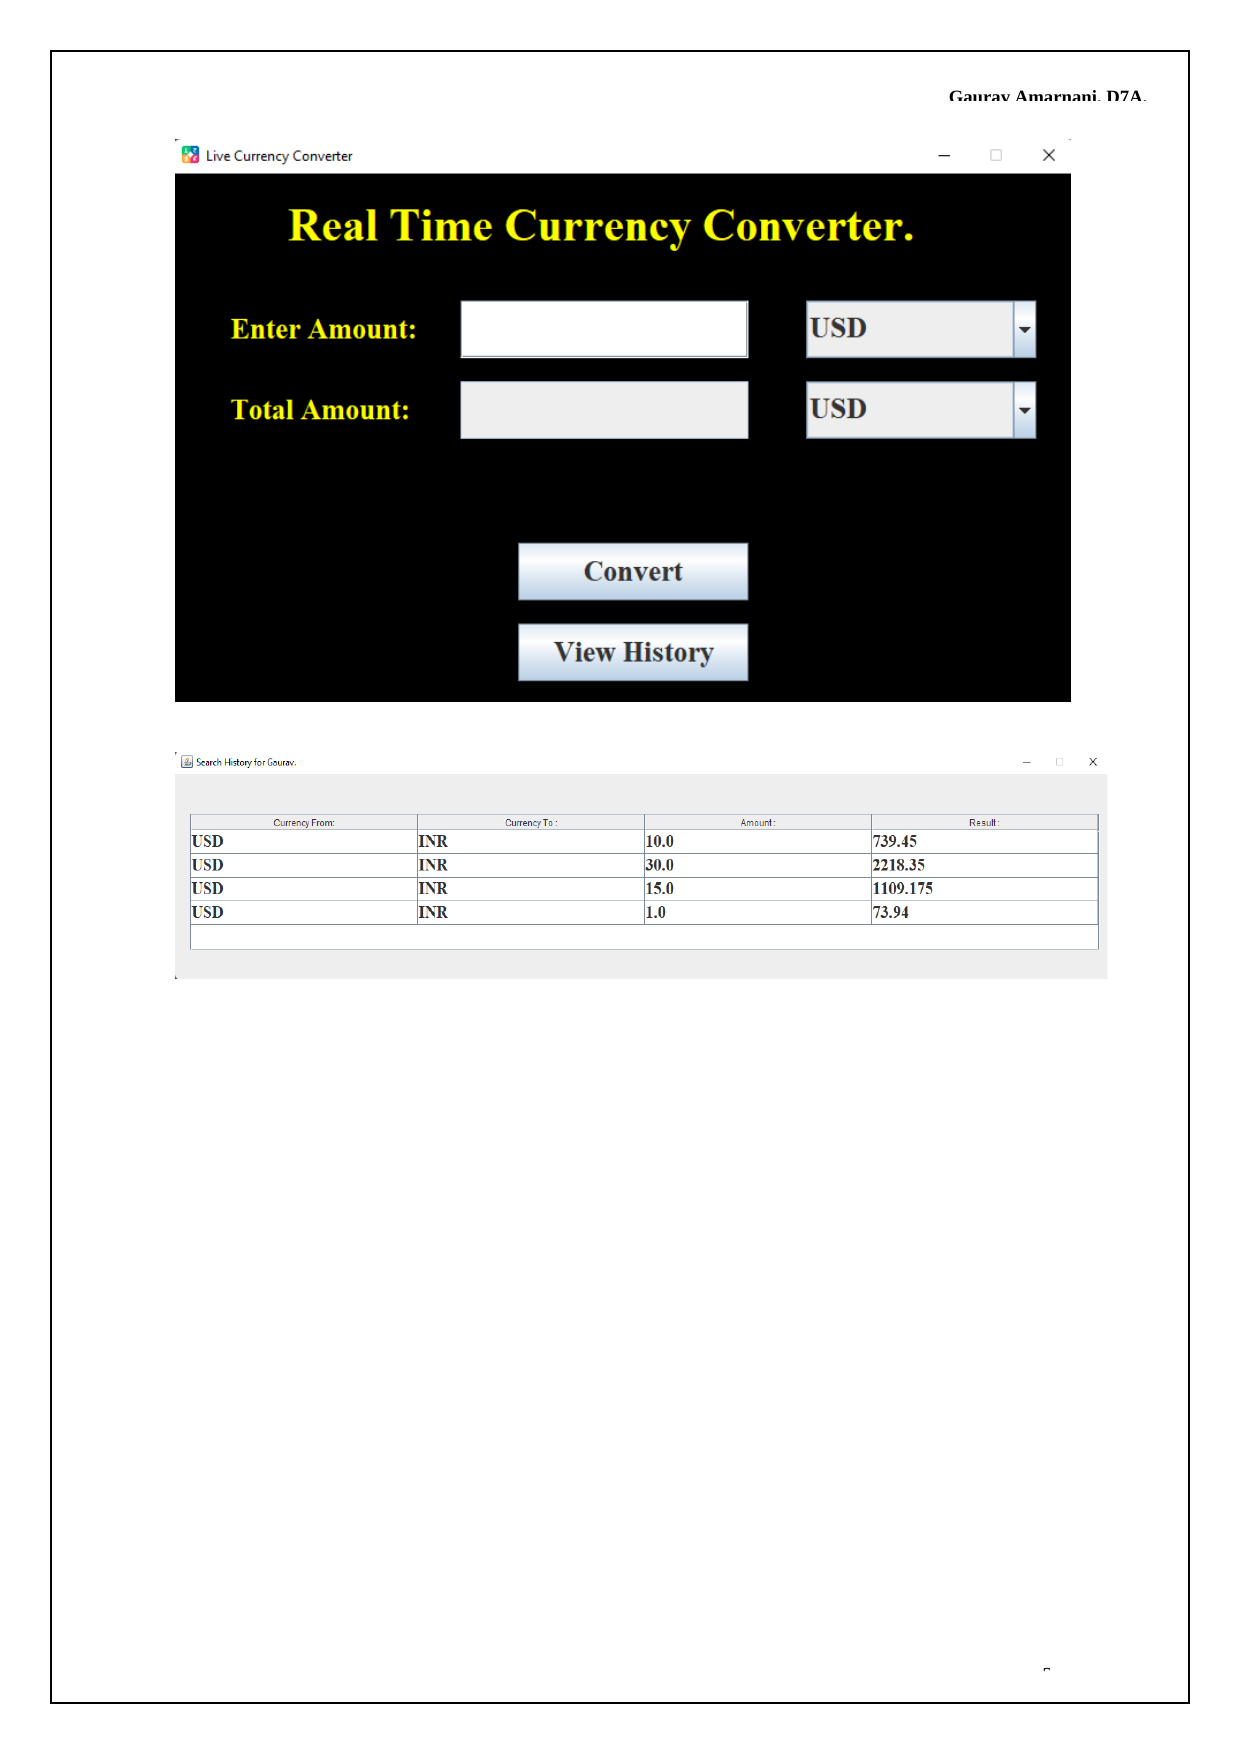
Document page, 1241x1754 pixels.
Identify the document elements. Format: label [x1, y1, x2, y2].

picture [175, 752, 1108, 979]
picture [175, 139, 1071, 702]
